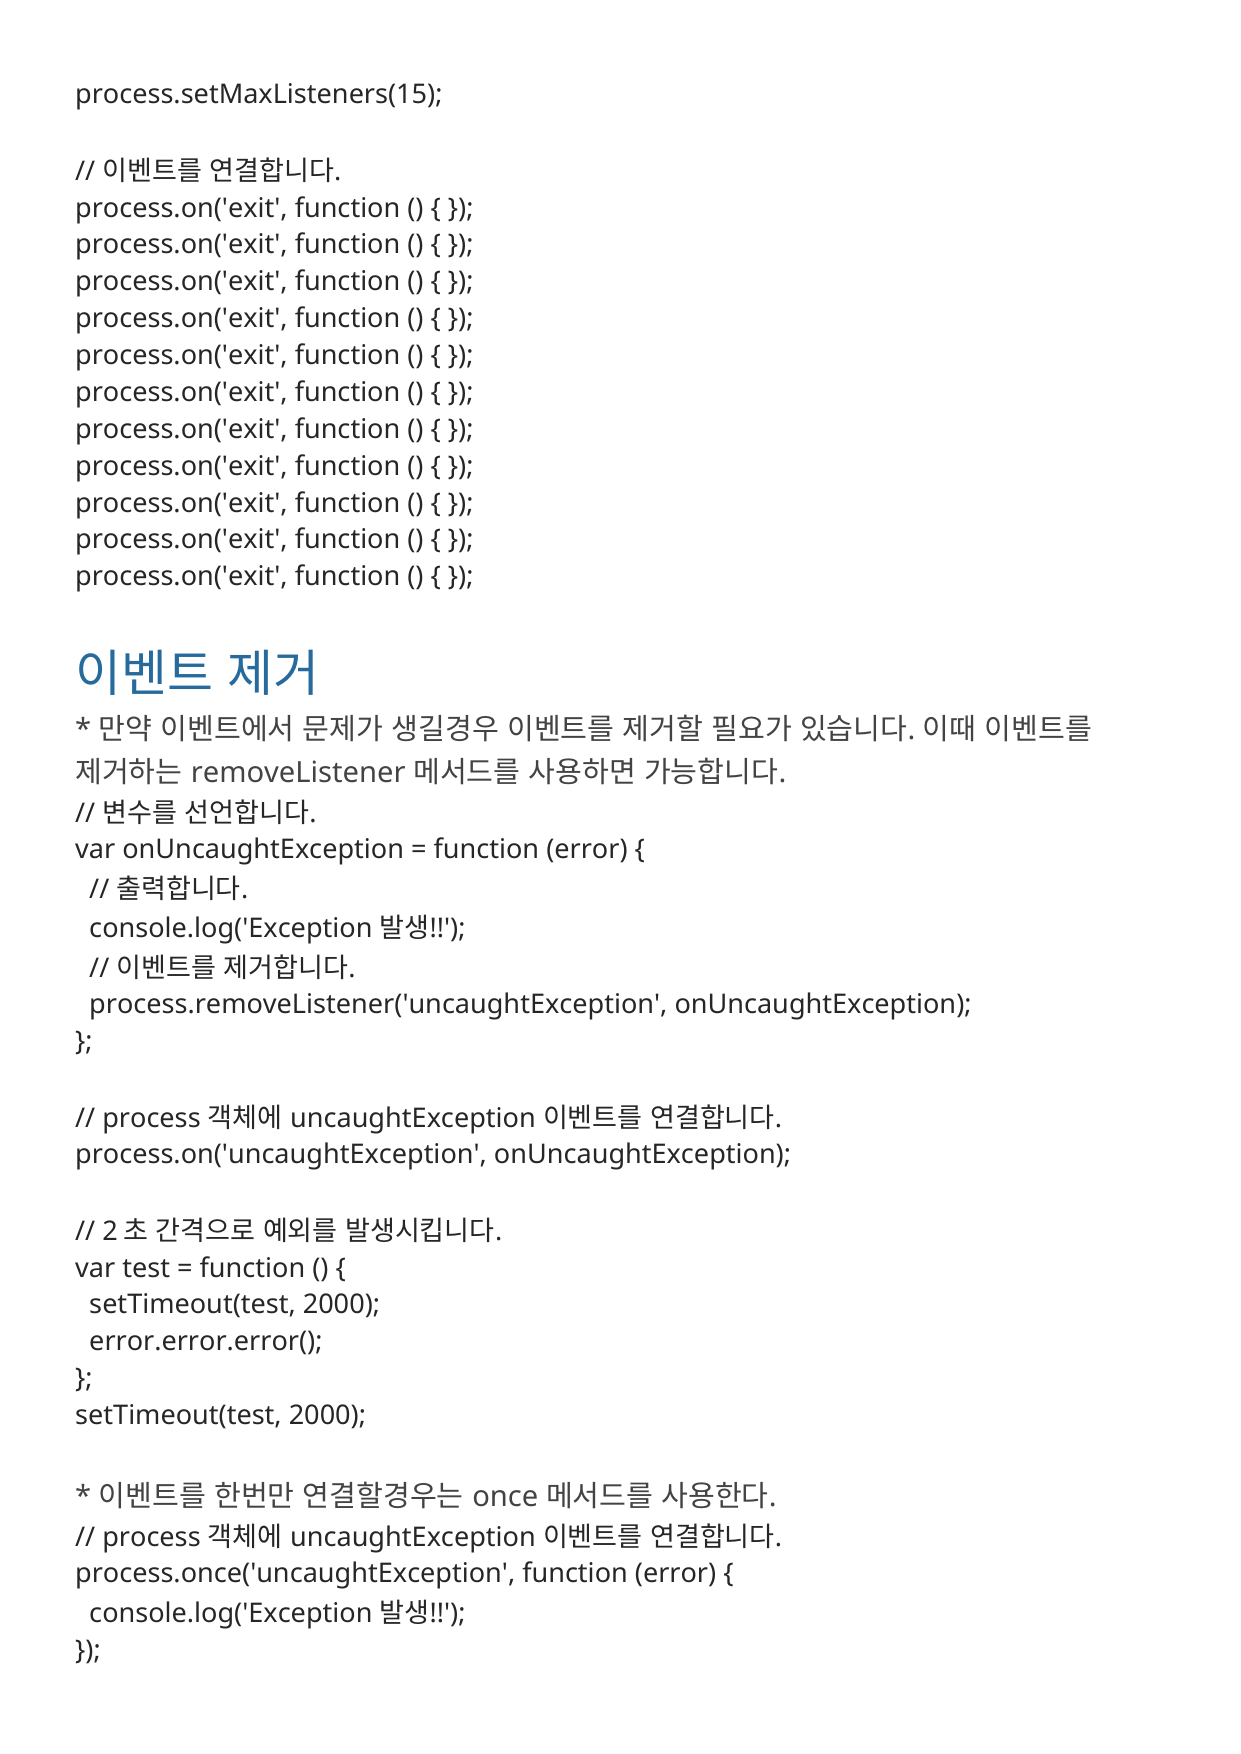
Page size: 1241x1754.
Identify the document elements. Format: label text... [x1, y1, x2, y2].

text * 만약 이벤트에서 문제가 생길경우 이벤트를 제거할 필요가 있습니다. 이때 이벤트를 제거하는 removeListener 메서드를 사용하면 가능합니다. [75, 706, 1165, 791]
text console.log('Exception 발생!!'); [75, 1591, 1165, 1630]
text setTimeout(test, 2000); [75, 1396, 1165, 1432]
text process.on('exit', function () { }); [75, 446, 1165, 483]
text process.on('exit', function () { }); [75, 299, 1165, 336]
text process.on('exit', function () { }); [75, 336, 1165, 372]
text // 이벤트를 제거합니다. [75, 946, 1165, 985]
text process.on('uncaughtException', onUncaughtException); [75, 1135, 1165, 1172]
text console.log('Exception 발생!!'); [75, 906, 1165, 946]
text process.on('exit', function () { }); [75, 483, 1165, 520]
text // process 객체에 uncaughtException 이벤트를 연결합니다. [75, 1514, 1165, 1554]
text process.on('exit', function () { }); [75, 520, 1165, 557]
text setTimeout(test, 2000); [75, 1285, 1165, 1322]
text process.on('exit', function () { }); [75, 409, 1165, 446]
text }); [75, 1630, 1165, 1667]
text error.error.error(); [75, 1322, 1165, 1359]
text process.on('exit', function () { }); [75, 262, 1165, 299]
text }; [75, 1022, 1165, 1059]
text process.on('exit', function () { }); [75, 225, 1165, 262]
text // 변수를 선언합니다. [75, 791, 1165, 830]
text process.on('exit', function () { }); [75, 372, 1165, 409]
text // 출력합니다. [75, 867, 1165, 906]
text process.setMaxListeners(15); [75, 75, 1165, 112]
text // 2초 간격으로 예외를 발생시킵니다. [75, 1209, 1165, 1248]
text var test = function () { [75, 1248, 1165, 1285]
text process.removeListener('uncaughtException', onUncaughtException); [75, 985, 1165, 1022]
text // 이벤트를 연결합니다. [75, 149, 1165, 188]
text process.on('exit', function () { }); [75, 188, 1165, 225]
text 이벤트 제거 [75, 633, 1165, 706]
text process.on('exit', function () { }); [75, 557, 1165, 594]
text }; [75, 1359, 1165, 1396]
text var onUncaughtException = function (error) { [75, 830, 1165, 867]
text process.once('uncaughtException', function (error) { [75, 1554, 1165, 1591]
text * 이벤트를 한번만 연결할경우는 once 메서드를 사용한다. [75, 1472, 1165, 1514]
text // process 객체에 uncaughtException 이벤트를 연결합니다. [75, 1096, 1165, 1135]
